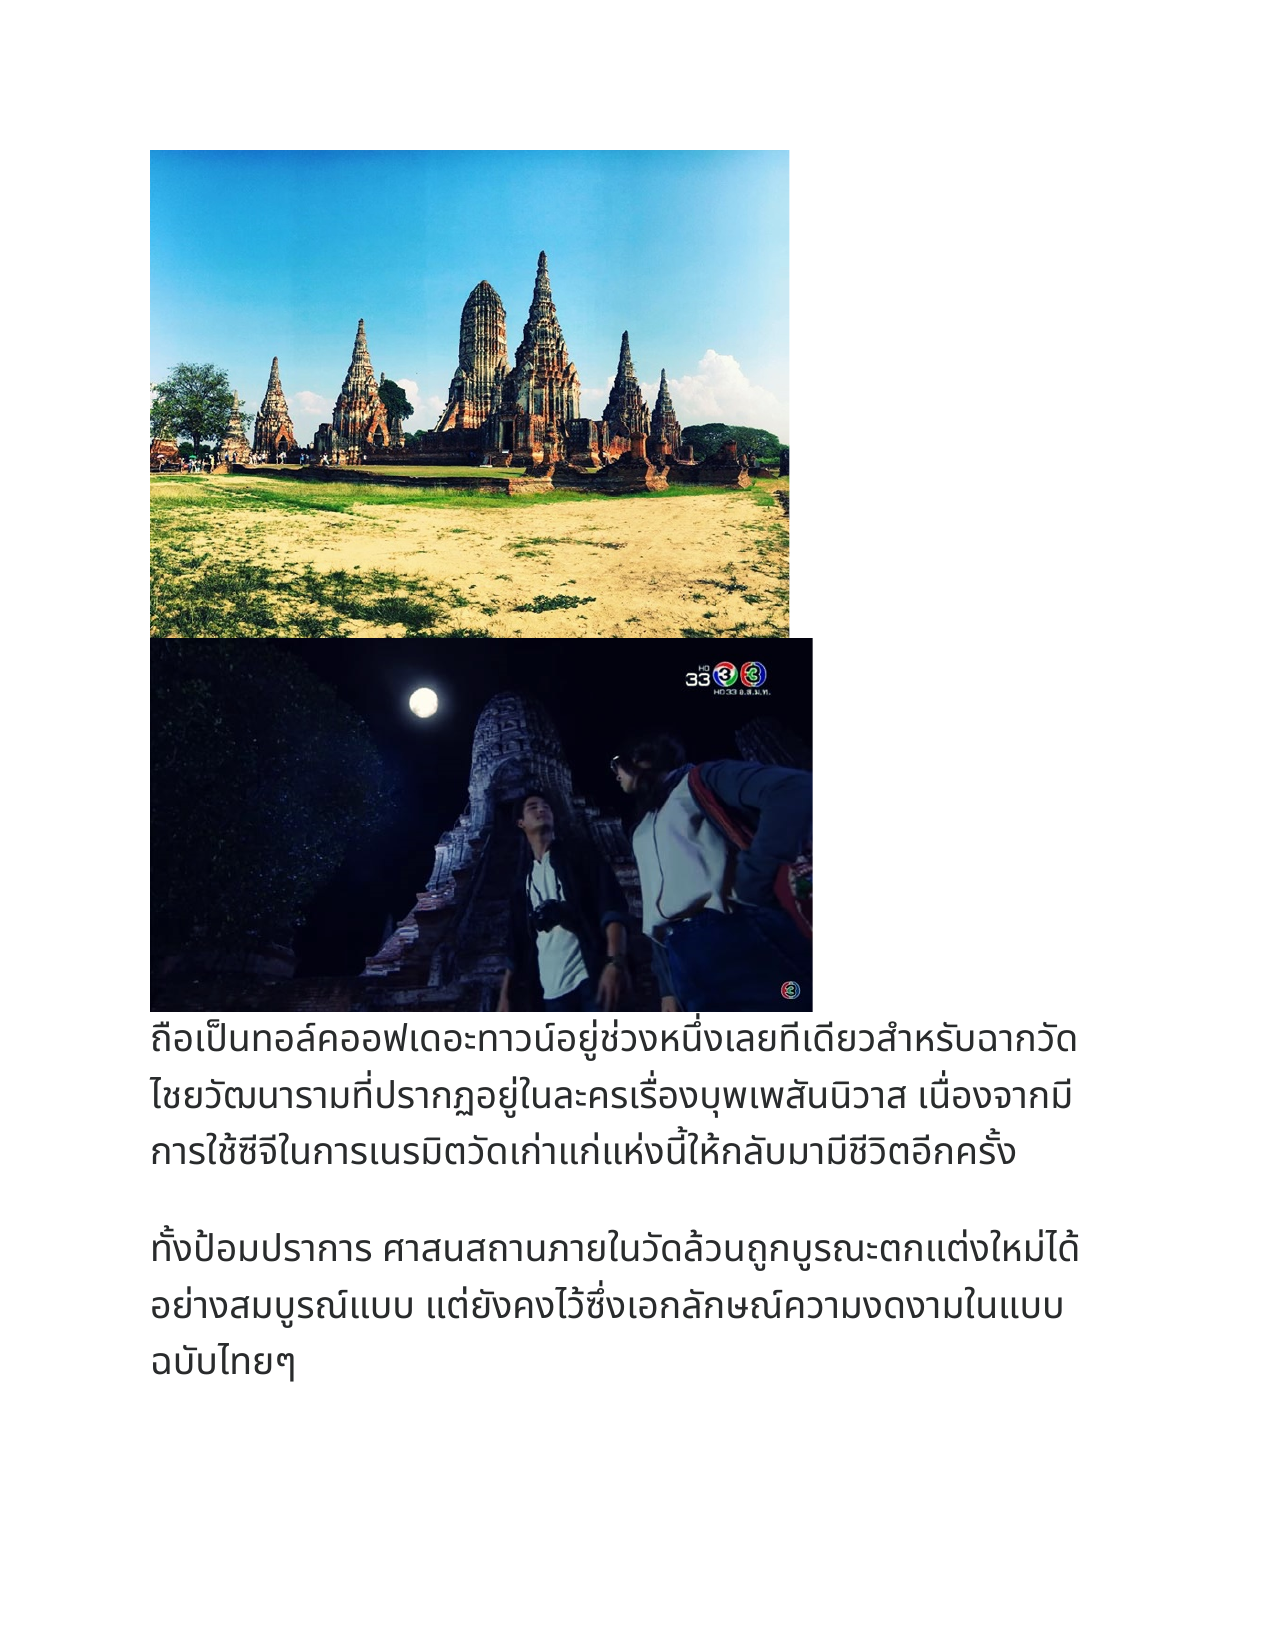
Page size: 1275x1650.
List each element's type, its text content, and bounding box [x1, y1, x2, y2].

picture [150, 150, 813, 1012]
text ถือเป็นทอล์คออฟเดอะทาวน์อยู่ช่วงหนึ่งเลยทีเดียวสำหรับฉากวัดไชยวัฒนารามที่ปรากฏอยู่ในละครเรื่องบุพเพสันนิวาส เนื่องจากมีการใช้ซีจีในการเนรมิตวัดเก่าแก่แห่งนี้ให้กลับมามีชีวิตอีกครั้ง [150, 1012, 1125, 1182]
text ทั้งป้อมปราการ ศาสนสถานภายในวัดล้วนถูกบูรณะตกแต่งใหม่ได้อย่างสมบูรณ์แบบ แต่ยังคงไว้ซึ่งเอกลักษณ์ความงดงามในแบบฉบับไทยๆ [150, 1222, 1125, 1392]
